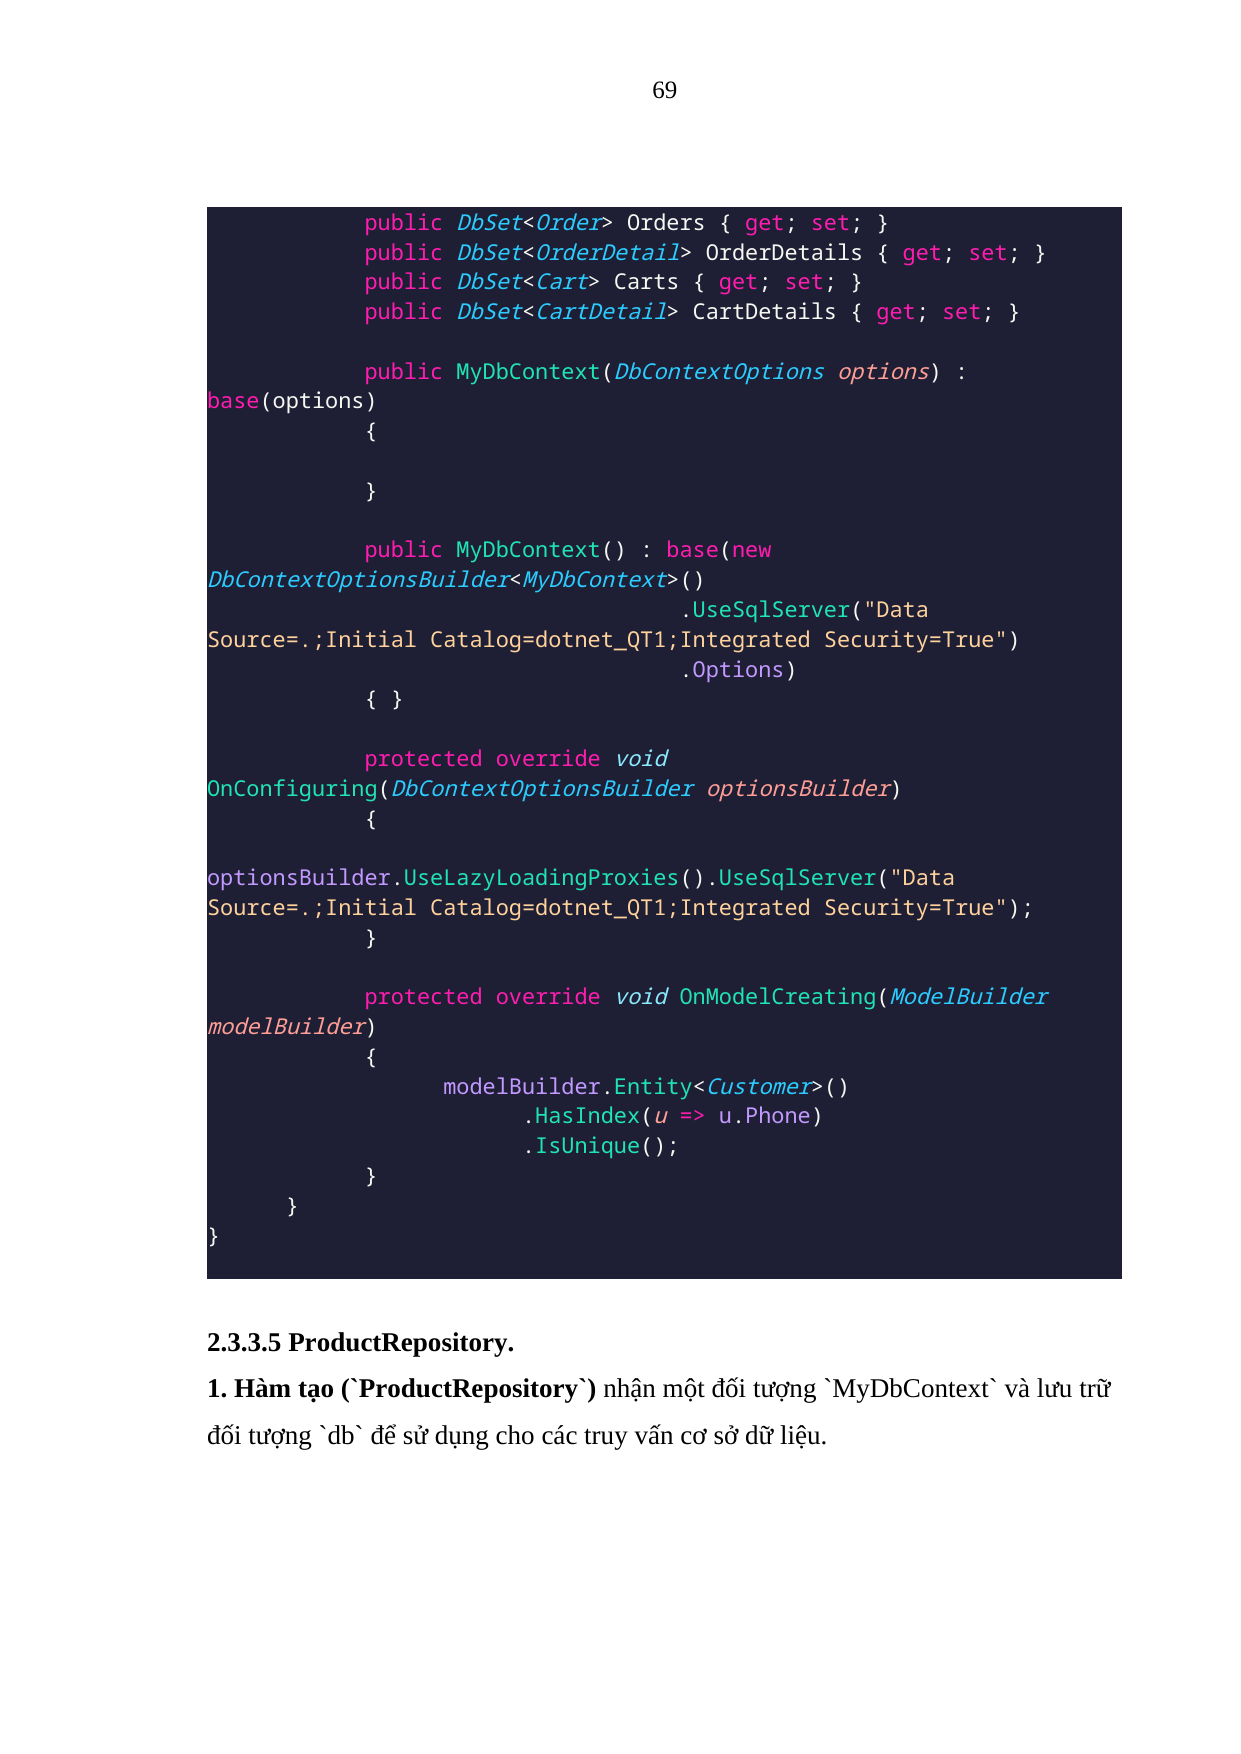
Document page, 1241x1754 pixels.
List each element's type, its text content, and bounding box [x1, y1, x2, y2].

text { } [207, 683, 1122, 713]
text 2.3.3.5 ProductRepository. [207, 1326, 1122, 1357]
text public DbSet<Order> Orders { get; set; } [207, 207, 1122, 237]
text { [207, 803, 1122, 832]
text .HasIndex(u => u.Phone) [207, 1101, 1122, 1130]
text } [207, 475, 1122, 505]
text public MyDbContext() : base(new DbContextOptionsBuilder<MyDbContext>() [207, 534, 1122, 594]
text } [207, 1190, 1122, 1220]
text modelBuilder.Entity<Customer>() [207, 1071, 1122, 1101]
text public MyDbContext(DbContextOptions options) : base(options) [207, 356, 1122, 415]
text } [207, 922, 1122, 952]
text .UseSqlServer("Data Source=.;Initial Catalog=dotnet_QT1;Integrated Security=True") [207, 594, 1122, 654]
text { [207, 1041, 1122, 1071]
text .IsUnique(); [207, 1130, 1122, 1160]
text public DbSet<Cart> Carts { get; set; } [207, 266, 1122, 296]
text .Options) [207, 654, 1122, 683]
text { [207, 415, 1122, 445]
text 1. Hàm tạo (`ProductRepository`) nhận một đối tượng `MyDbContext` và lưu trữ đối tượng `db` để sử dụng cho các truy vấn cơ sở dữ liệu. [207, 1373, 1122, 1450]
text optionsBuilder.UseLazyLoadingProxies().UseSqlServer("Data Source=.;Initial Catalog=dotnet_QT1;Integrated Security=True"); [207, 832, 1122, 922]
text protected override void OnModelCreating(ModelBuilder modelBuilder) [207, 981, 1122, 1041]
text public DbSet<OrderDetail> OrderDetails { get; set; } [207, 237, 1122, 266]
text public DbSet<CartDetail> CartDetails { get; set; } [207, 296, 1122, 326]
text } [207, 1220, 1122, 1249]
text protected override void OnConfiguring(DbContextOptionsBuilder optionsBuilder) [207, 743, 1122, 803]
text } [207, 1160, 1122, 1190]
